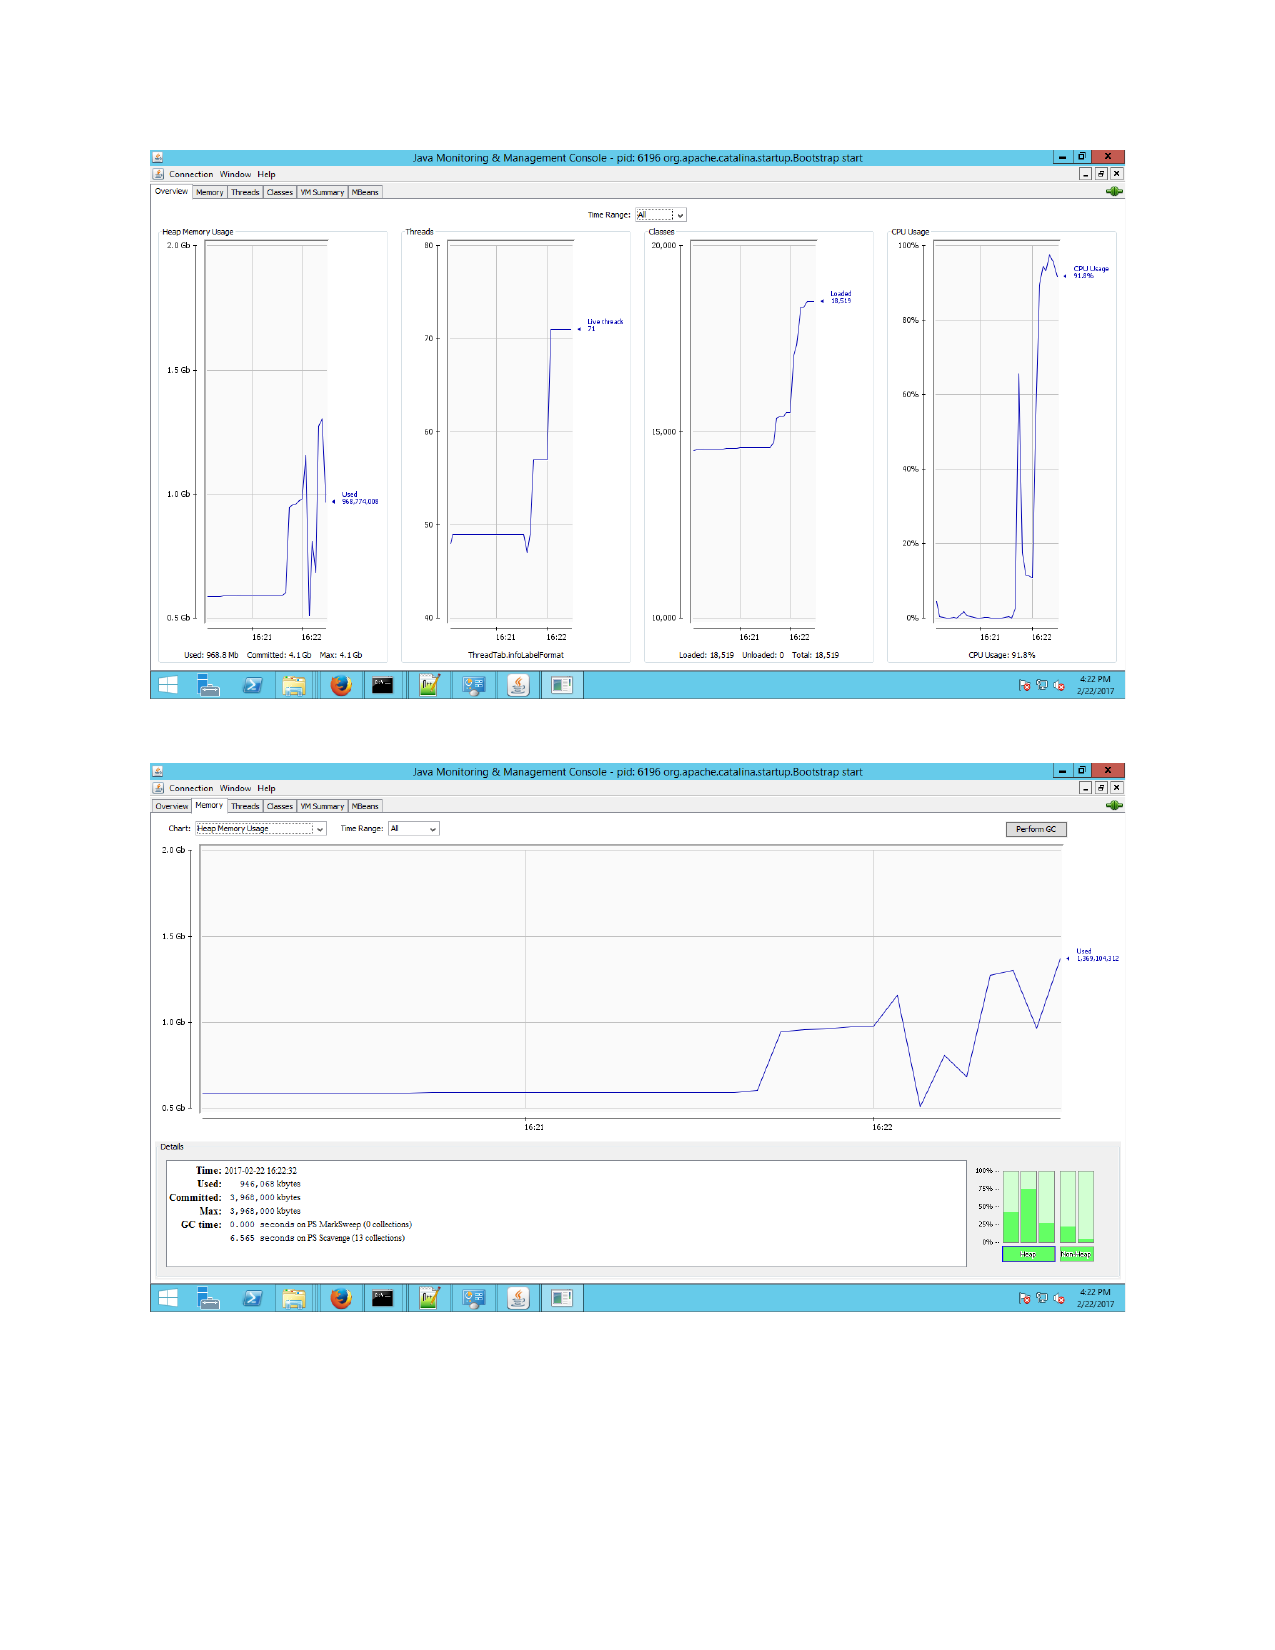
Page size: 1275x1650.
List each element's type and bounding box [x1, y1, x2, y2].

picture [150, 150, 1125, 699]
picture [150, 763, 1125, 1312]
